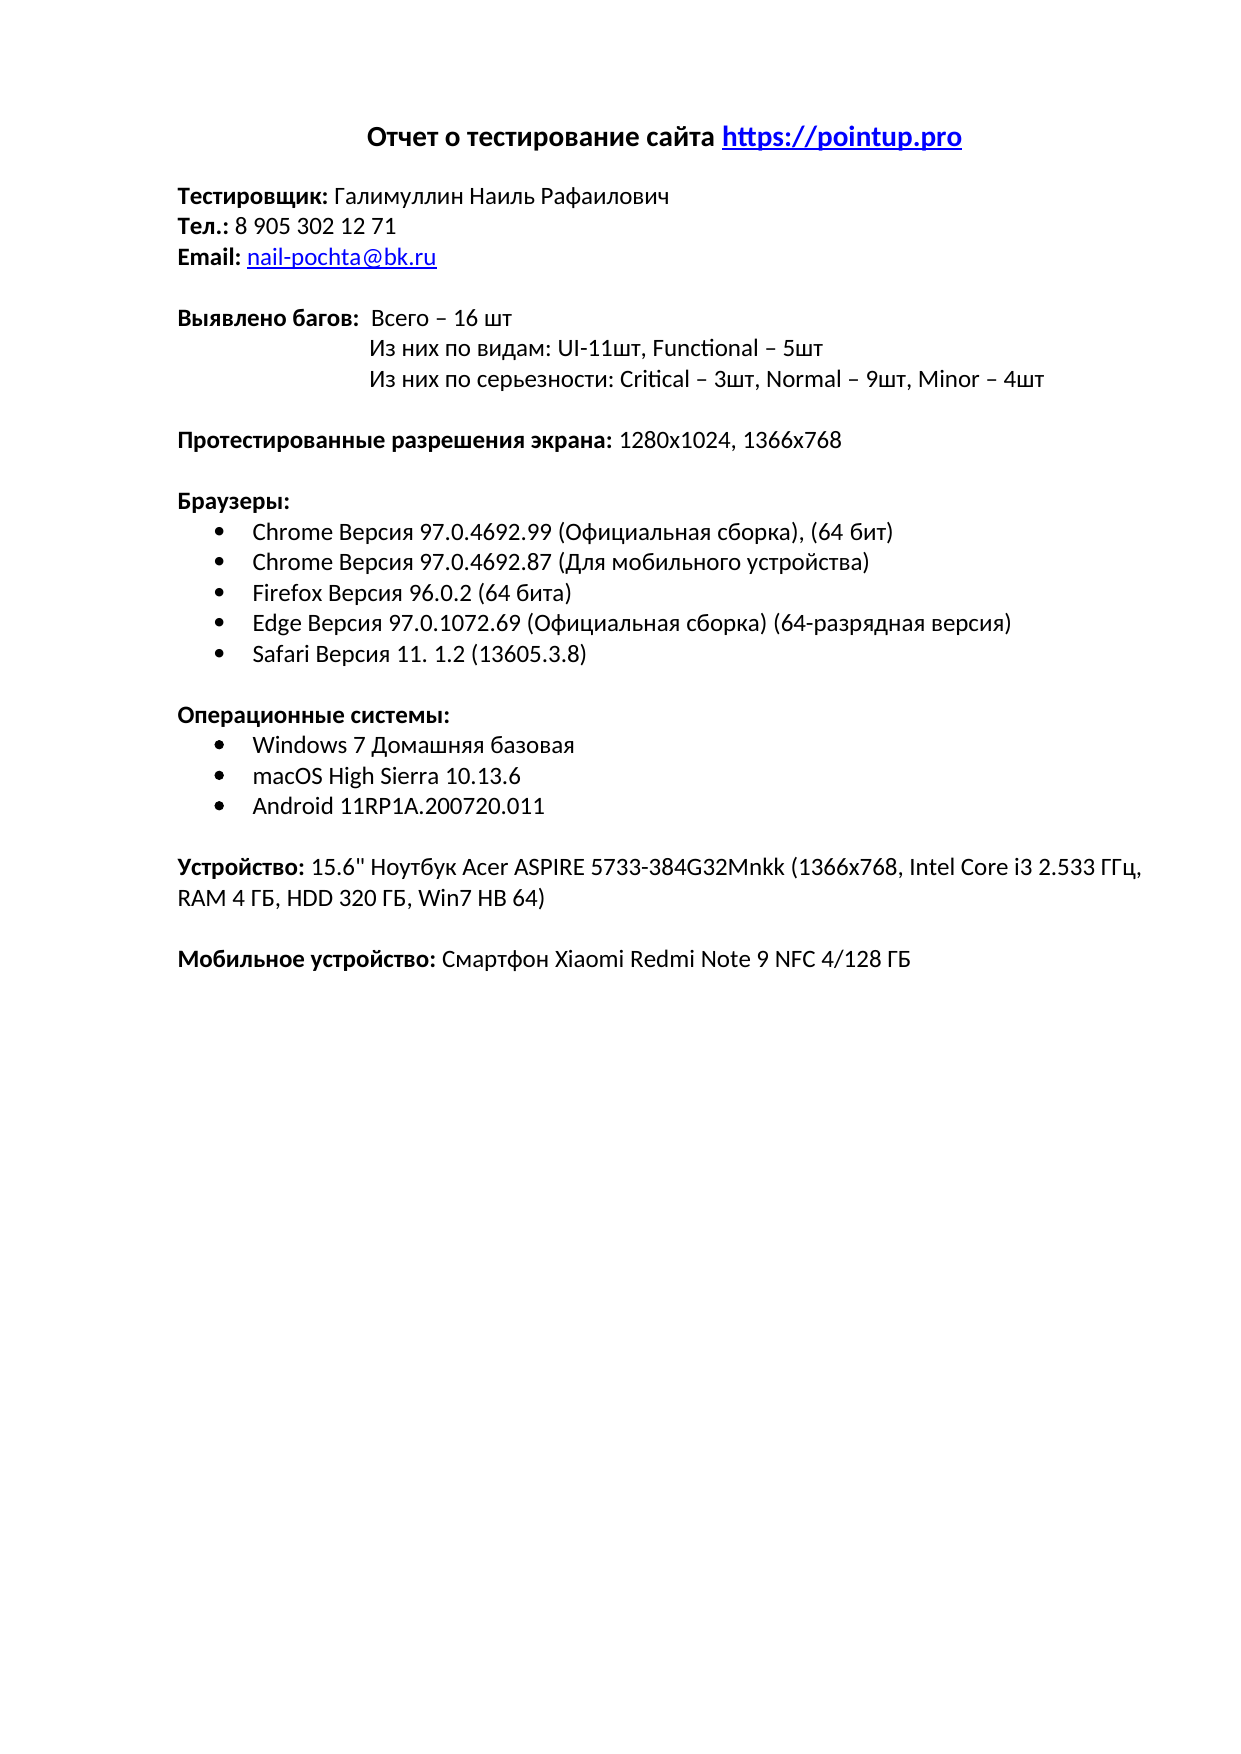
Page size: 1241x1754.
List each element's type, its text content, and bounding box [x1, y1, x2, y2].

text Тестировщик: Галимуллин Наиль Рафаилович [177, 180, 1152, 210]
list Chrome Версия 97.0.4692.87 (Для мобильного устройства) [215, 546, 1152, 577]
list Firefox Версия 96.0.2 (64 бита) [215, 577, 1152, 607]
text Тел.: 8 905 302 12 71 [177, 210, 1152, 241]
list Android 11RP1A.200720.011 [215, 790, 1152, 821]
list Windows 7 Домашняя базовая [215, 729, 1152, 760]
text Отчет о тестирование сайта https://pointup.pro [177, 118, 1152, 154]
text Устройство: 15.6" Ноутбук Acer ASPIRE 5733-384G32Mnkk (1366x768, Intel Core i3 2.533 ГГц, RAM 4 ГБ, HDD 320 ГБ, Win7 HB 64) [177, 851, 1152, 912]
text Из них по серьезности: Critical – 3шт, Normal – 9шт, Minor – 4шт [325, 363, 1152, 393]
text Email: nail-pochta@bk.ru [177, 241, 1152, 271]
text Мобильное устройство: Смартфон Xiaomi Redmi Note 9 NFC 4/128 ГБ [177, 943, 1152, 973]
text Выявлено багов: Всего – 16 шт [177, 302, 1152, 332]
list macOS High Sierra 10.13.6 [215, 760, 1152, 790]
text Операционные системы: [177, 699, 1152, 729]
text Из них по видам: UI-11шт, Functional – 5шт [340, 332, 1152, 363]
list Chrome Версия 97.0.4692.99 (Официальная сборка), (64 бит) [215, 516, 1152, 546]
text Браузеры: [177, 485, 1152, 516]
text Протестированные разрешения экрана: 1280х1024, 1366х768 [177, 424, 1152, 454]
list Edge Версия 97.0.1072.69 (Официальная сборка) (64-разрядная версия) [215, 607, 1152, 638]
list Safari Версия 11. 1.2 (13605.3.8) [215, 638, 1152, 668]
